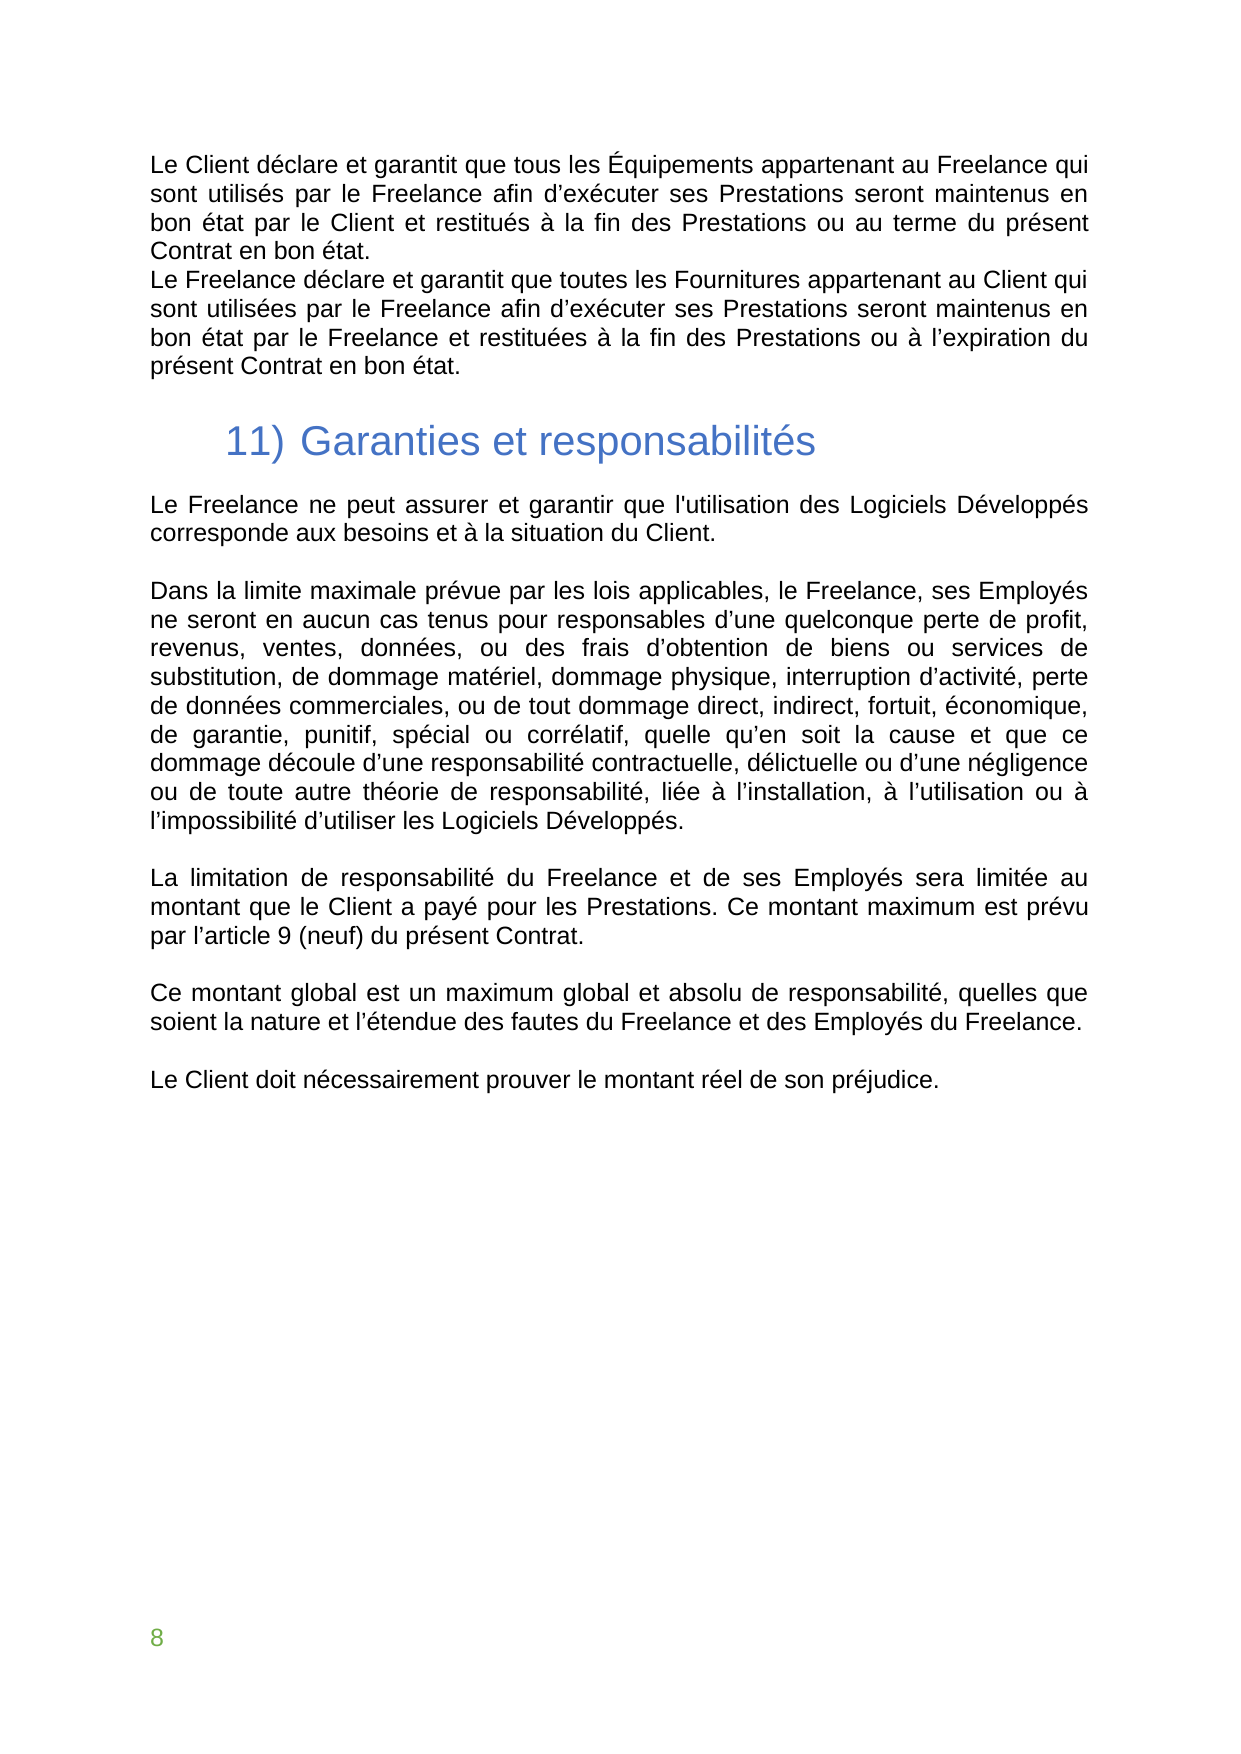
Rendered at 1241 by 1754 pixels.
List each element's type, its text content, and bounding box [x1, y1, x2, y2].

text Le Freelance déclare et garantit que toutes les Fournitures appartenant au Client qui sont utilisées par le Freelance afin d’exécuter ses Prestations seront maintenus en bon état par le Freelance et restituées à la fin des Prestations ou à l’expiration du présent Contrat en bon état. [150, 265, 1090, 380]
subtitle Garanties et responsabilités [225, 416, 1090, 464]
text Le Freelance ne peut assurer et garantir que l'utilisation des Logiciels Développés corresponde aux besoins et à la situation du Client. [150, 489, 1090, 547]
text Le Client déclare et garantit que tous les Équipements appartenant au Freelance qui sont utilisés par le Freelance afin d’exécuter ses Prestations seront maintenus en bon état par le Client et restitués à la fin des Prestations ou au terme du présent Contrat en bon état. [150, 150, 1090, 265]
text Dans la limite maximale prévue par les lois applicables, le Freelance, ses Employés ne seront en aucun cas tenus pour responsables d’une quelconque perte de profit, revenus, ventes, données, ou des frais d’obtention de biens ou services de substitution, de dommage matériel, dommage physique, interruption d’activité, perte de données commerciales, ou de tout dommage direct, indirect, fortuit, économique, de garantie, punitif, spécial ou corrélatif, quelle qu’en soit la cause et que ce dommage découle d’une responsabilité contractuelle, délictuelle ou d’une négligence ou de toute autre théorie de responsabilité, liée à l’installation, à l’utilisation ou à l’impossibilité d’utiliser les Logiciels Développés. [150, 576, 1090, 834]
text Le Client doit nécessairement prouver le montant réel de son préjudice. [150, 1064, 1090, 1093]
text La limitation de responsabilité du Freelance et de ses Employés sera limitée au montant que le Client a payé pour les Prestations. Ce montant maximum est prévu par l’article 9 (neuf) du présent Contrat. [150, 863, 1090, 949]
text Ce montant global est un maximum global et absolu de responsabilité, quelles que soient la nature et l’étendue des fautes du Freelance et des Employés du Freelance. [150, 978, 1090, 1036]
